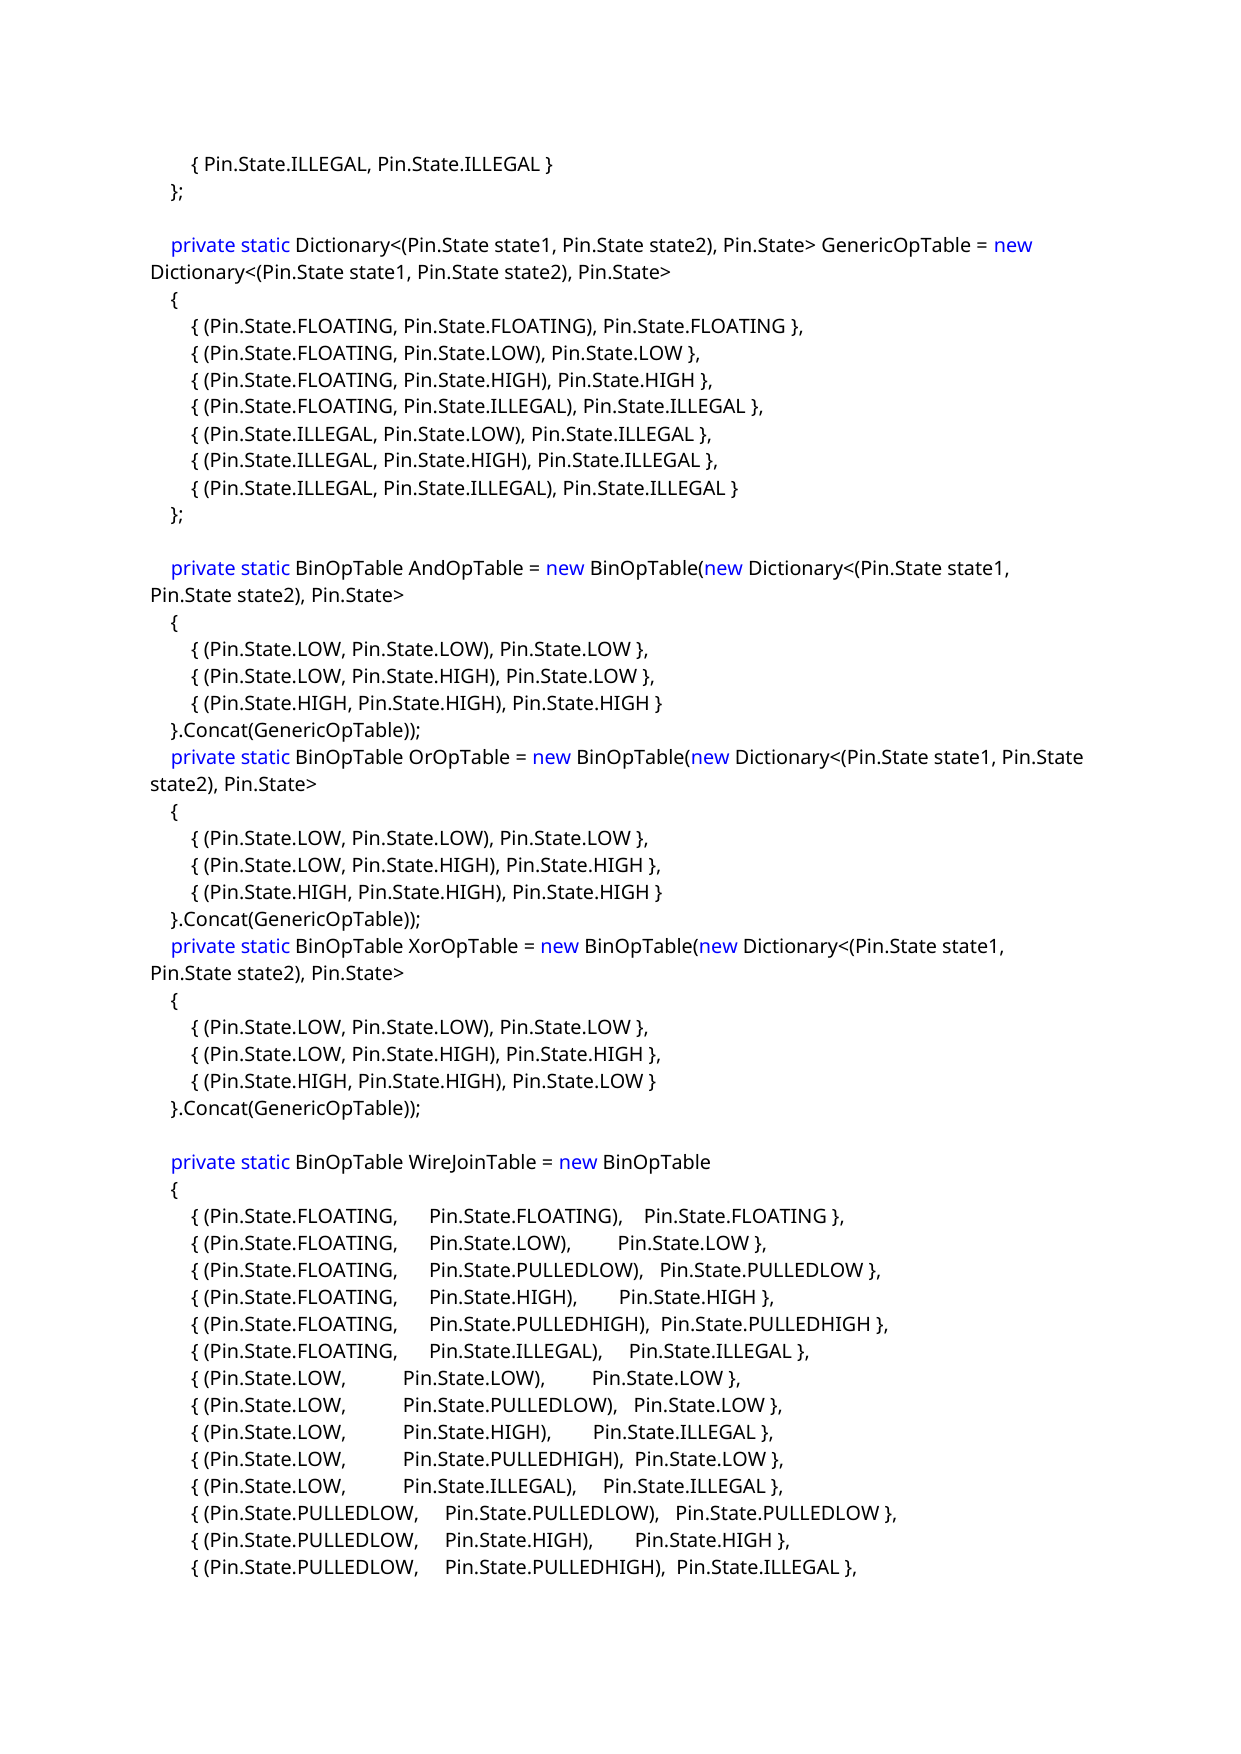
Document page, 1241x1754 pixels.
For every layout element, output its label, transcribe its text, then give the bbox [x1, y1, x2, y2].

text { Pin.State.ILLEGAL, Pin.State.ILLEGAL } [150, 150, 1090, 177]
text { (Pin.State.HIGH, Pin.State.HIGH), Pin.State.LOW } [150, 1067, 1090, 1094]
text }.Concat(GenericOpTable)); [150, 905, 1090, 932]
text { (Pin.State.FLOATING, Pin.State.ILLEGAL), Pin.State.ILLEGAL }, [150, 393, 1090, 420]
text { [150, 285, 1090, 312]
text { (Pin.State.ILLEGAL, Pin.State.HIGH), Pin.State.ILLEGAL }, [150, 447, 1090, 474]
text { (Pin.State.LOW, Pin.State.ILLEGAL), Pin.State.ILLEGAL }, [150, 1472, 1090, 1499]
text { (Pin.State.LOW, Pin.State.LOW), Pin.State.LOW }, [150, 1013, 1090, 1040]
text { (Pin.State.PULLEDLOW, Pin.State.PULLEDLOW), Pin.State.PULLEDLOW }, [150, 1499, 1090, 1526]
text { (Pin.State.FLOATING, Pin.State.FLOATING), Pin.State.FLOATING }, [150, 1202, 1090, 1229]
text { (Pin.State.LOW, Pin.State.HIGH), Pin.State.HIGH }, [150, 1040, 1090, 1067]
text }.Concat(GenericOpTable)); [150, 1094, 1090, 1121]
text { (Pin.State.HIGH, Pin.State.HIGH), Pin.State.HIGH } [150, 689, 1090, 717]
text { (Pin.State.ILLEGAL, Pin.State.ILLEGAL), Pin.State.ILLEGAL } [150, 474, 1090, 501]
text { (Pin.State.FLOATING, Pin.State.HIGH), Pin.State.HIGH }, [150, 1283, 1090, 1310]
text { [150, 797, 1090, 824]
text { (Pin.State.LOW, Pin.State.LOW), Pin.State.LOW }, [150, 824, 1090, 851]
text }; [150, 177, 1090, 204]
text }.Concat(GenericOpTable)); [150, 717, 1090, 743]
text private static BinOpTable XorOpTable = new BinOpTable(new Dictionary<(Pin.State state1, Pin.State state2), Pin.State> [150, 932, 1090, 986]
text { (Pin.State.PULLEDLOW, Pin.State.HIGH), Pin.State.HIGH }, [150, 1526, 1090, 1553]
text { (Pin.State.HIGH, Pin.State.HIGH), Pin.State.HIGH } [150, 878, 1090, 905]
text { (Pin.State.FLOATING, Pin.State.ILLEGAL), Pin.State.ILLEGAL }, [150, 1337, 1090, 1364]
text { (Pin.State.FLOATING, Pin.State.PULLEDLOW), Pin.State.PULLEDLOW }, [150, 1256, 1090, 1283]
text { (Pin.State.LOW, Pin.State.HIGH), Pin.State.LOW }, [150, 663, 1090, 689]
text { (Pin.State.LOW, Pin.State.LOW), Pin.State.LOW }, [150, 636, 1090, 663]
text private static BinOpTable OrOpTable = new BinOpTable(new Dictionary<(Pin.State state1, Pin.State state2), Pin.State> [150, 743, 1090, 797]
text { [150, 986, 1090, 1013]
text { (Pin.State.LOW, Pin.State.PULLEDHIGH), Pin.State.LOW }, [150, 1445, 1090, 1472]
text { [150, 1175, 1090, 1202]
text private static BinOpTable WireJoinTable = new BinOpTable [150, 1148, 1090, 1175]
text { (Pin.State.LOW, Pin.State.HIGH), Pin.State.HIGH }, [150, 851, 1090, 878]
text { (Pin.State.LOW, Pin.State.PULLEDLOW), Pin.State.LOW }, [150, 1391, 1090, 1418]
text }; [150, 501, 1090, 528]
text { (Pin.State.ILLEGAL, Pin.State.LOW), Pin.State.ILLEGAL }, [150, 420, 1090, 447]
text { [150, 609, 1090, 636]
text { (Pin.State.PULLEDLOW, Pin.State.PULLEDHIGH), Pin.State.ILLEGAL }, [150, 1553, 1090, 1580]
text private static BinOpTable AndOpTable = new BinOpTable(new Dictionary<(Pin.State state1, Pin.State state2), Pin.State> [150, 555, 1090, 609]
text { (Pin.State.LOW, Pin.State.LOW), Pin.State.LOW }, [150, 1364, 1090, 1391]
text { (Pin.State.FLOATING, Pin.State.FLOATING), Pin.State.FLOATING }, [150, 312, 1090, 339]
text { (Pin.State.FLOATING, Pin.State.LOW), Pin.State.LOW }, [150, 339, 1090, 366]
text { (Pin.State.FLOATING, Pin.State.HIGH), Pin.State.HIGH }, [150, 366, 1090, 393]
text { (Pin.State.LOW, Pin.State.HIGH), Pin.State.ILLEGAL }, [150, 1418, 1090, 1445]
text { (Pin.State.FLOATING, Pin.State.PULLEDHIGH), Pin.State.PULLEDHIGH }, [150, 1310, 1090, 1337]
text { (Pin.State.FLOATING, Pin.State.LOW), Pin.State.LOW }, [150, 1229, 1090, 1256]
